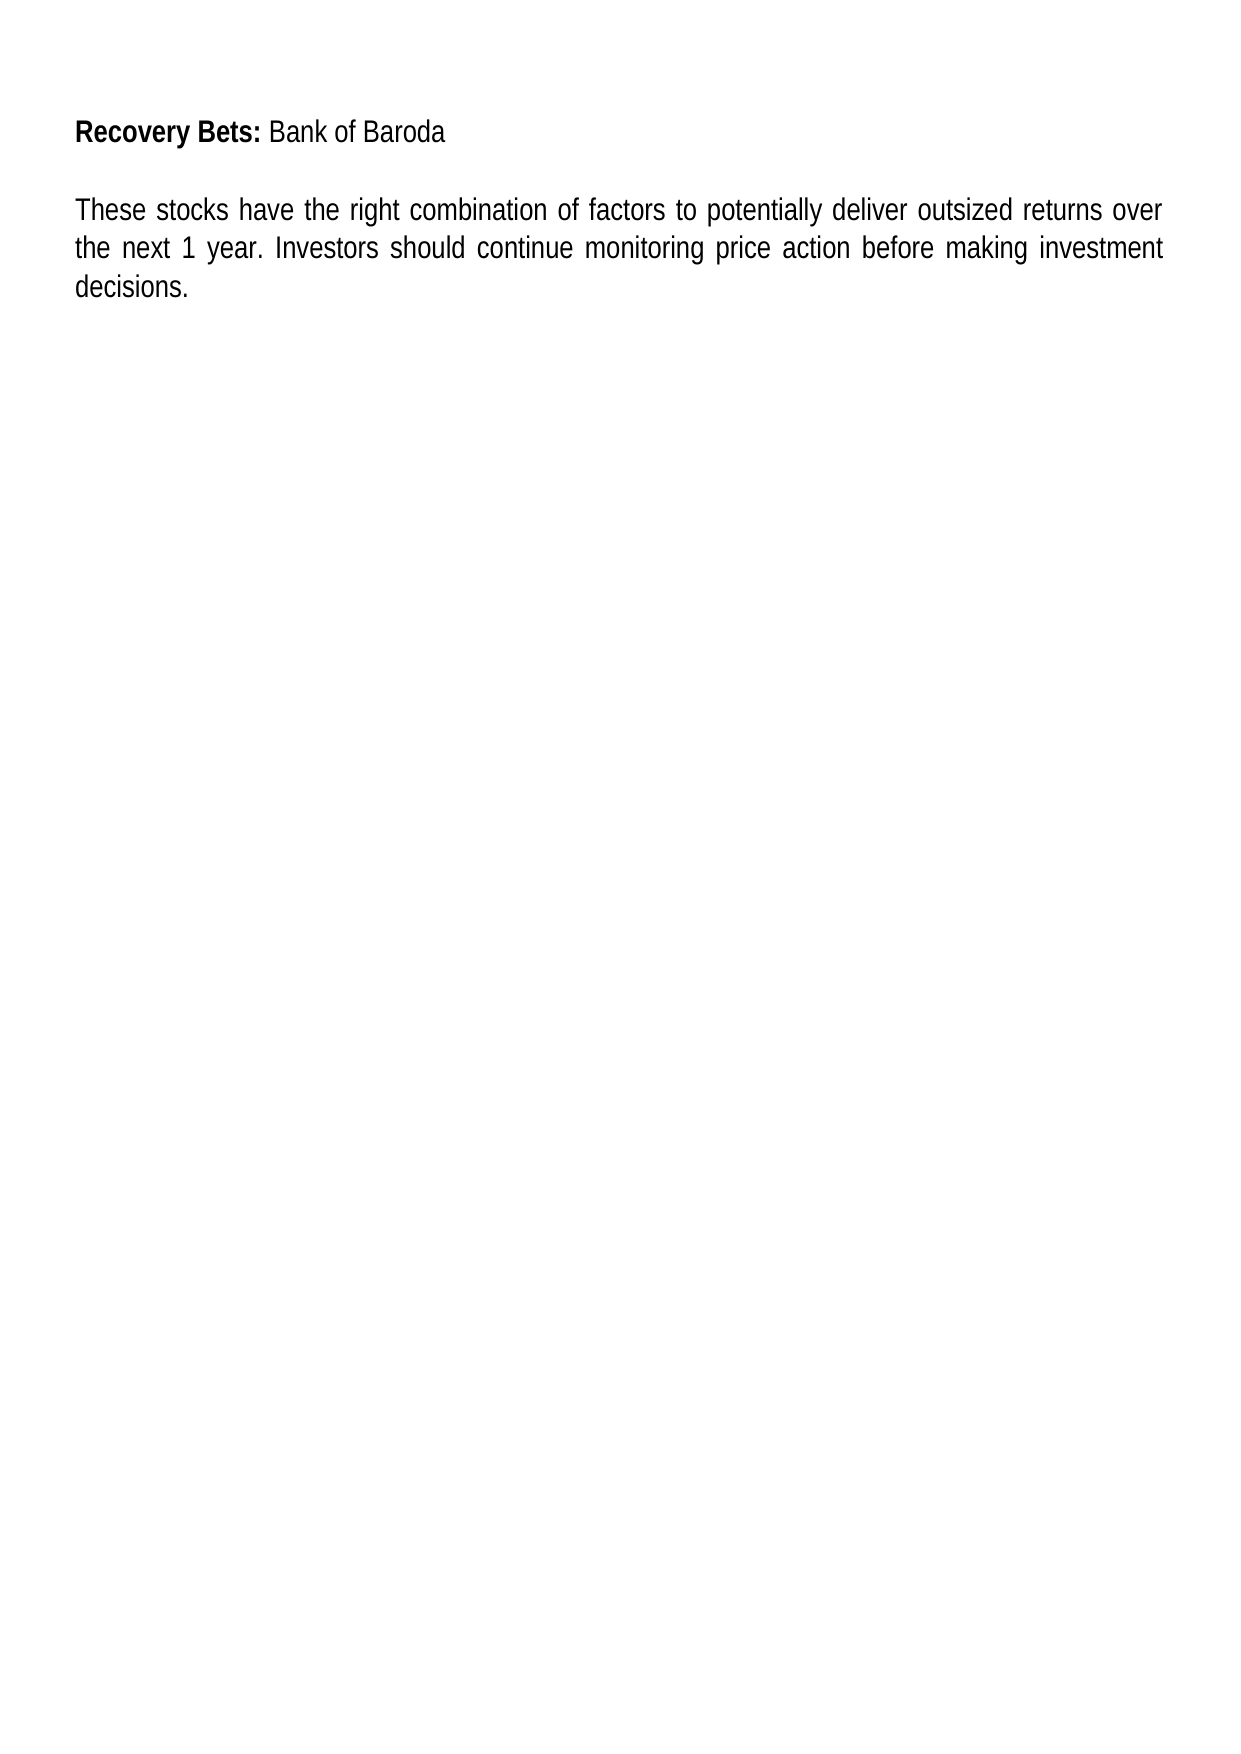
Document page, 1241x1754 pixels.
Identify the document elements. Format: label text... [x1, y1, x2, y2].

text Recovery Bets: Bank of Baroda [75, 114, 1165, 149]
text These stocks have the right combination of factors to potentially deliver outsized returns over the next 1 year. Investors should continue monitoring price action before making investment decisions. [75, 191, 1165, 304]
